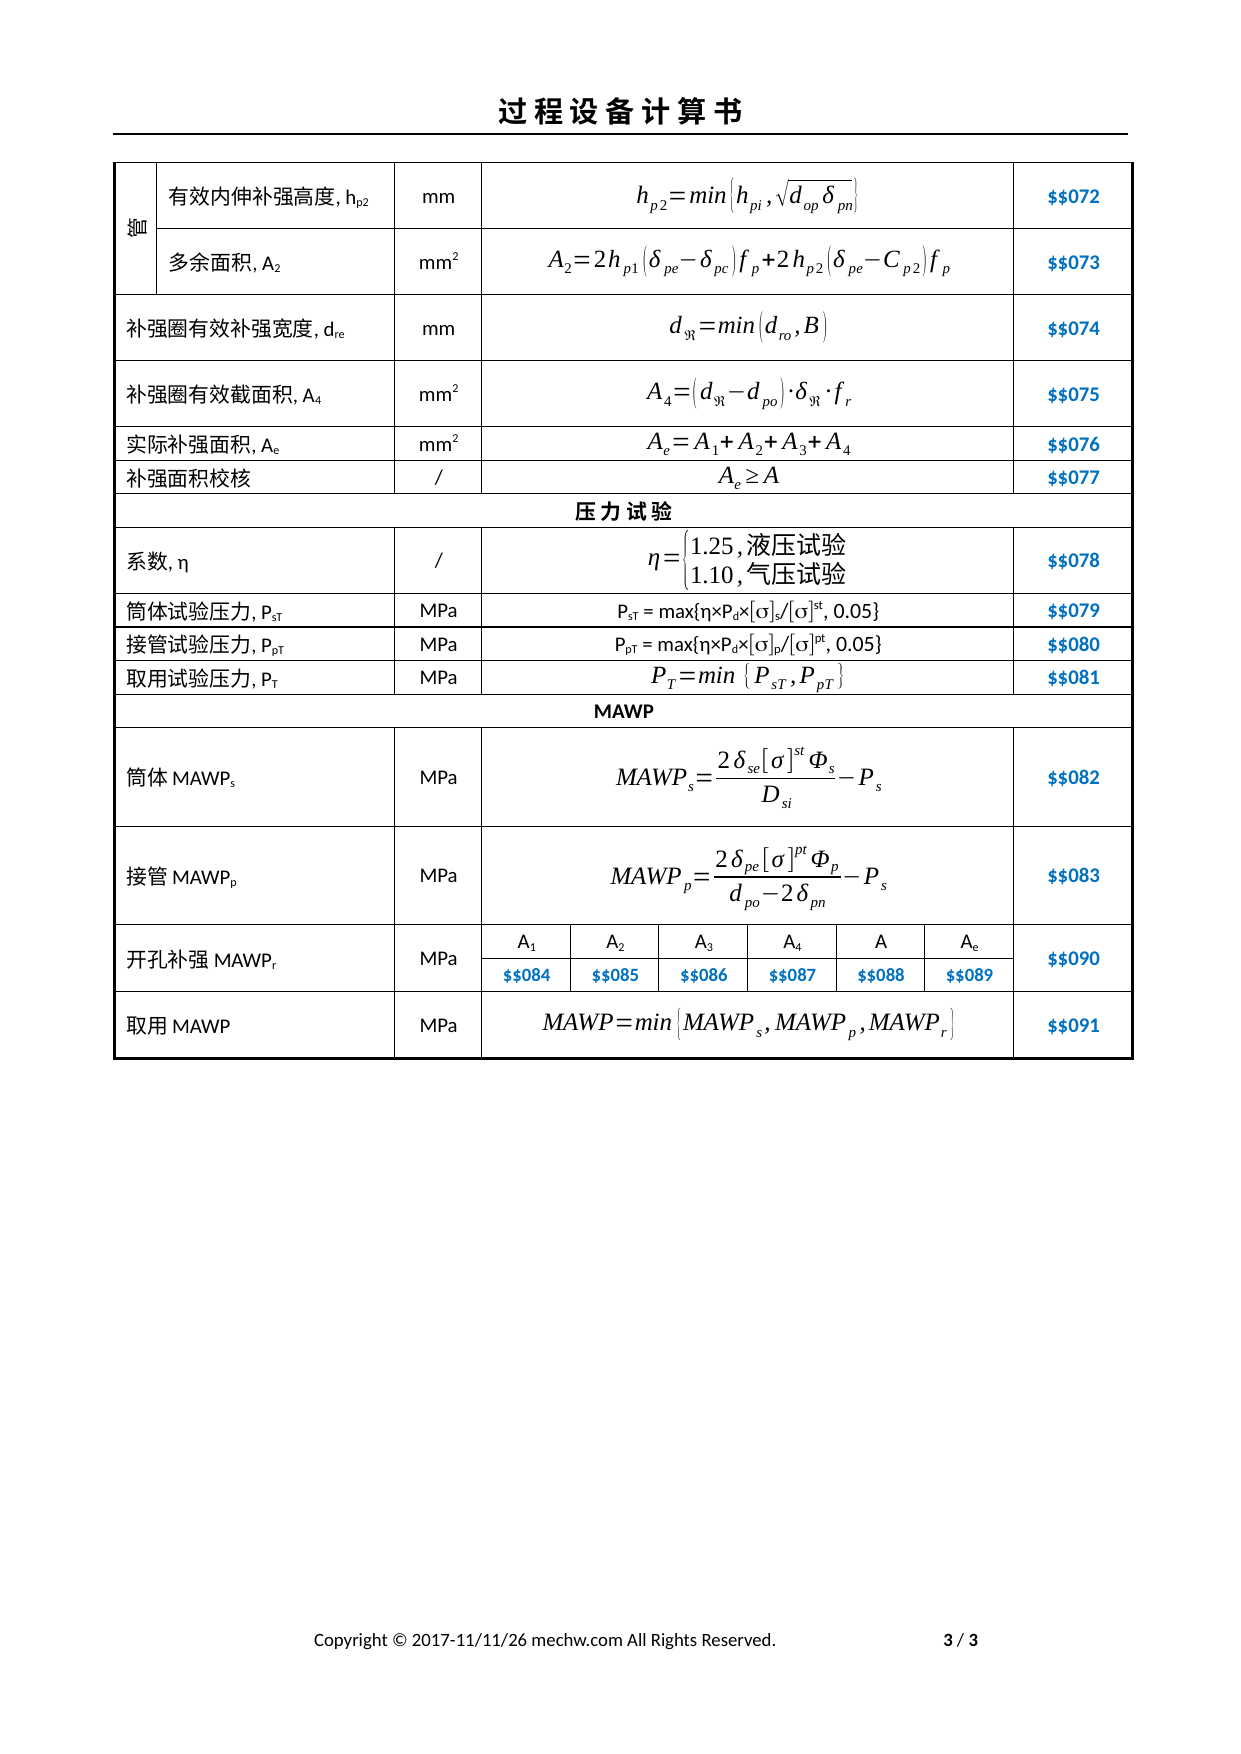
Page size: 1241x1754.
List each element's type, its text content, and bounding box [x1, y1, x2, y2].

table_cell mm2 [395, 361, 481, 426]
table_cell mm2 [395, 427, 481, 460]
table_cell / [395, 528, 481, 593]
table_cell 取用试验压力, PT [116, 661, 394, 693]
table_cell [482, 661, 1013, 693]
table_cell MPa [395, 628, 481, 660]
table_cell 筒体MAWPs [116, 728, 394, 826]
table_cell [482, 295, 1013, 360]
table_cell [482, 728, 1013, 826]
table_cell MAWP [116, 695, 1131, 727]
table_cell PsT = max{η×Pd×s/st, 0.05} [482, 594, 1013, 626]
table_cell [482, 992, 1013, 1057]
table_cell MPa [395, 661, 481, 693]
table_cell mm [395, 295, 481, 360]
table_cell $$091 [1014, 992, 1131, 1057]
table_cell 系数, η [116, 528, 394, 593]
table_cell MPa [395, 925, 481, 991]
table_cell $$077 [1014, 461, 1131, 493]
table_cell 压 力 试 验 [116, 494, 1131, 527]
table_cell 补强圈有效截面积, A4 [116, 361, 394, 426]
table_cell PpT = max{η×Pd×p/pt, 0.05} [482, 628, 1013, 660]
table_cell $$083 [1014, 827, 1131, 924]
table_cell $$087 [748, 959, 836, 991]
table_cell A2 [571, 925, 658, 958]
table_cell 补强面积校核 [116, 461, 394, 493]
table_cell [482, 827, 1013, 924]
table_cell A [837, 925, 924, 958]
table_cell [482, 528, 1013, 593]
table_cell MPa [395, 827, 481, 924]
table_cell MPa [395, 728, 481, 826]
table_cell 接 管 [116, 163, 156, 294]
table_cell [482, 461, 1013, 493]
table_cell 开孔补强MAWPr [116, 925, 394, 991]
table_cell $$084 [482, 959, 570, 991]
table_cell 补强圈有效补强宽度, dre [116, 295, 394, 360]
table_cell [482, 427, 1013, 460]
table_cell 实际补强面积, Ae [116, 427, 394, 460]
table_cell $$072 [1014, 163, 1131, 228]
table_cell Ae [925, 925, 1013, 958]
table_cell 接管MAWPp [116, 827, 394, 924]
table_cell $$089 [925, 959, 1013, 991]
table_cell $$086 [659, 959, 747, 991]
table_cell $$081 [1014, 661, 1131, 693]
table_cell 取用MAWP [116, 992, 394, 1057]
table_cell [482, 163, 1013, 228]
table_cell mm [395, 163, 481, 228]
table_cell $$073 [1014, 229, 1131, 294]
table_cell $$080 [1014, 628, 1131, 660]
table_cell $$078 [1014, 528, 1131, 593]
table_cell 多余面积, A2 [157, 229, 394, 294]
table_cell $$079 [1014, 594, 1131, 626]
table_cell [482, 229, 1013, 294]
table_cell A3 [659, 925, 747, 958]
table_cell $$074 [1014, 295, 1131, 360]
table_cell $$090 [1014, 925, 1131, 991]
table_cell 接管试验压力, PpT [116, 628, 394, 660]
table_cell 有效内伸补强高度, hp2 [157, 163, 394, 228]
table_cell / [395, 461, 481, 493]
table_cell $$088 [837, 959, 924, 991]
table_cell A1 [482, 925, 570, 958]
table_cell [482, 361, 1013, 426]
table_cell A4 [748, 925, 836, 958]
table_cell $$085 [571, 959, 658, 991]
table_cell MPa [395, 594, 481, 626]
table_cell $$076 [1014, 427, 1131, 460]
table_cell $$082 [1014, 728, 1131, 826]
table_cell MPa [395, 992, 481, 1057]
table_cell $$075 [1014, 361, 1131, 426]
table_cell 筒体试验压力, PsT [116, 594, 394, 626]
table_cell mm2 [395, 229, 481, 294]
